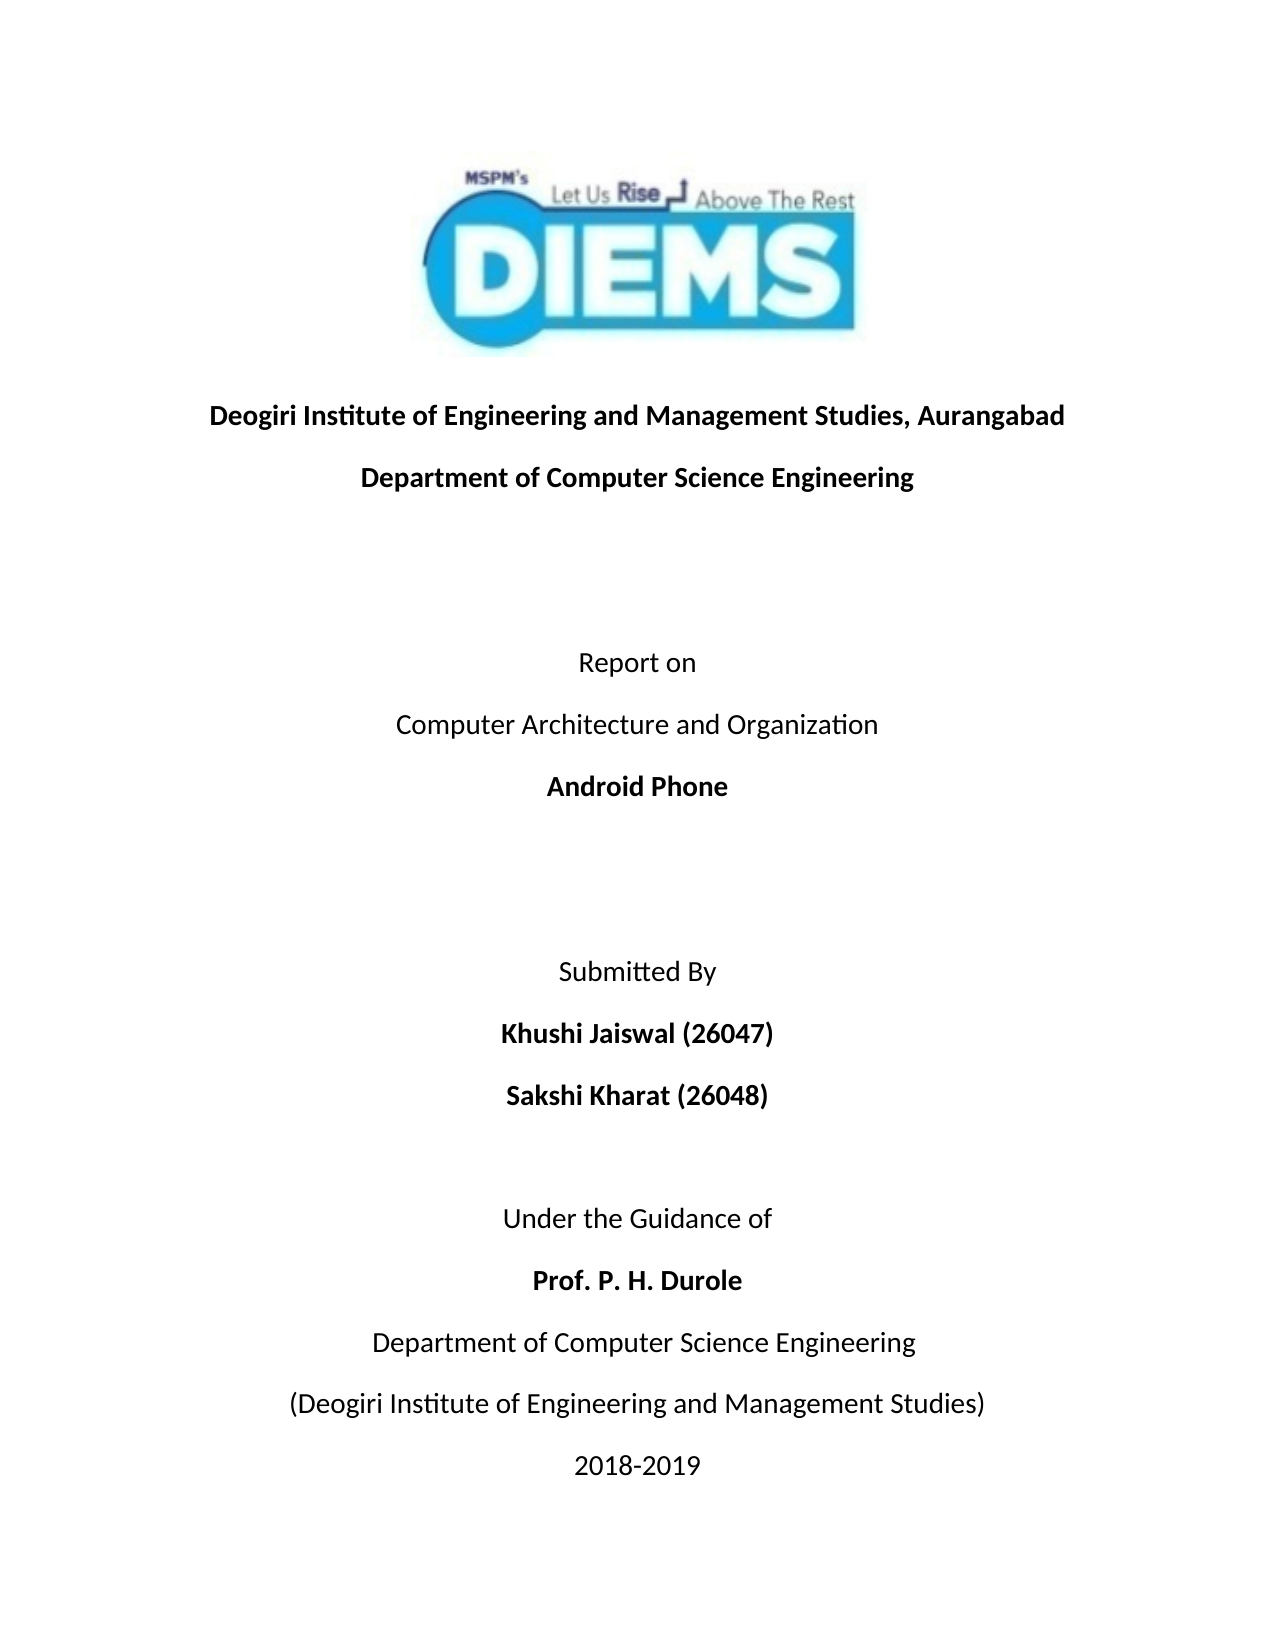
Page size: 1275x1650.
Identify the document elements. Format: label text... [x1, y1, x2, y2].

text Android Phone [150, 768, 1125, 803]
text Deogiri Institute of Engineering and Management Studies, Aurangabad [150, 397, 1125, 433]
text Submitted By [150, 953, 1125, 989]
text Under the Guidance of [150, 1200, 1125, 1236]
text Department of Computer Science Engineering [150, 459, 1125, 494]
text Department of Computer Science Engineering [150, 1324, 1125, 1359]
text Prof. P. H. Durole [150, 1262, 1125, 1297]
text Report on [150, 644, 1125, 680]
text 2018-2019 [150, 1447, 1125, 1483]
text Khushi Jaiswal (26047) [150, 1015, 1125, 1050]
text Computer Architecture and Organization [150, 706, 1125, 742]
text Sakshi Kharat (26048) [150, 1077, 1125, 1112]
text (Deogiri Institute of Engineering and Management Studies) [150, 1385, 1125, 1421]
picture [410, 151, 872, 357]
